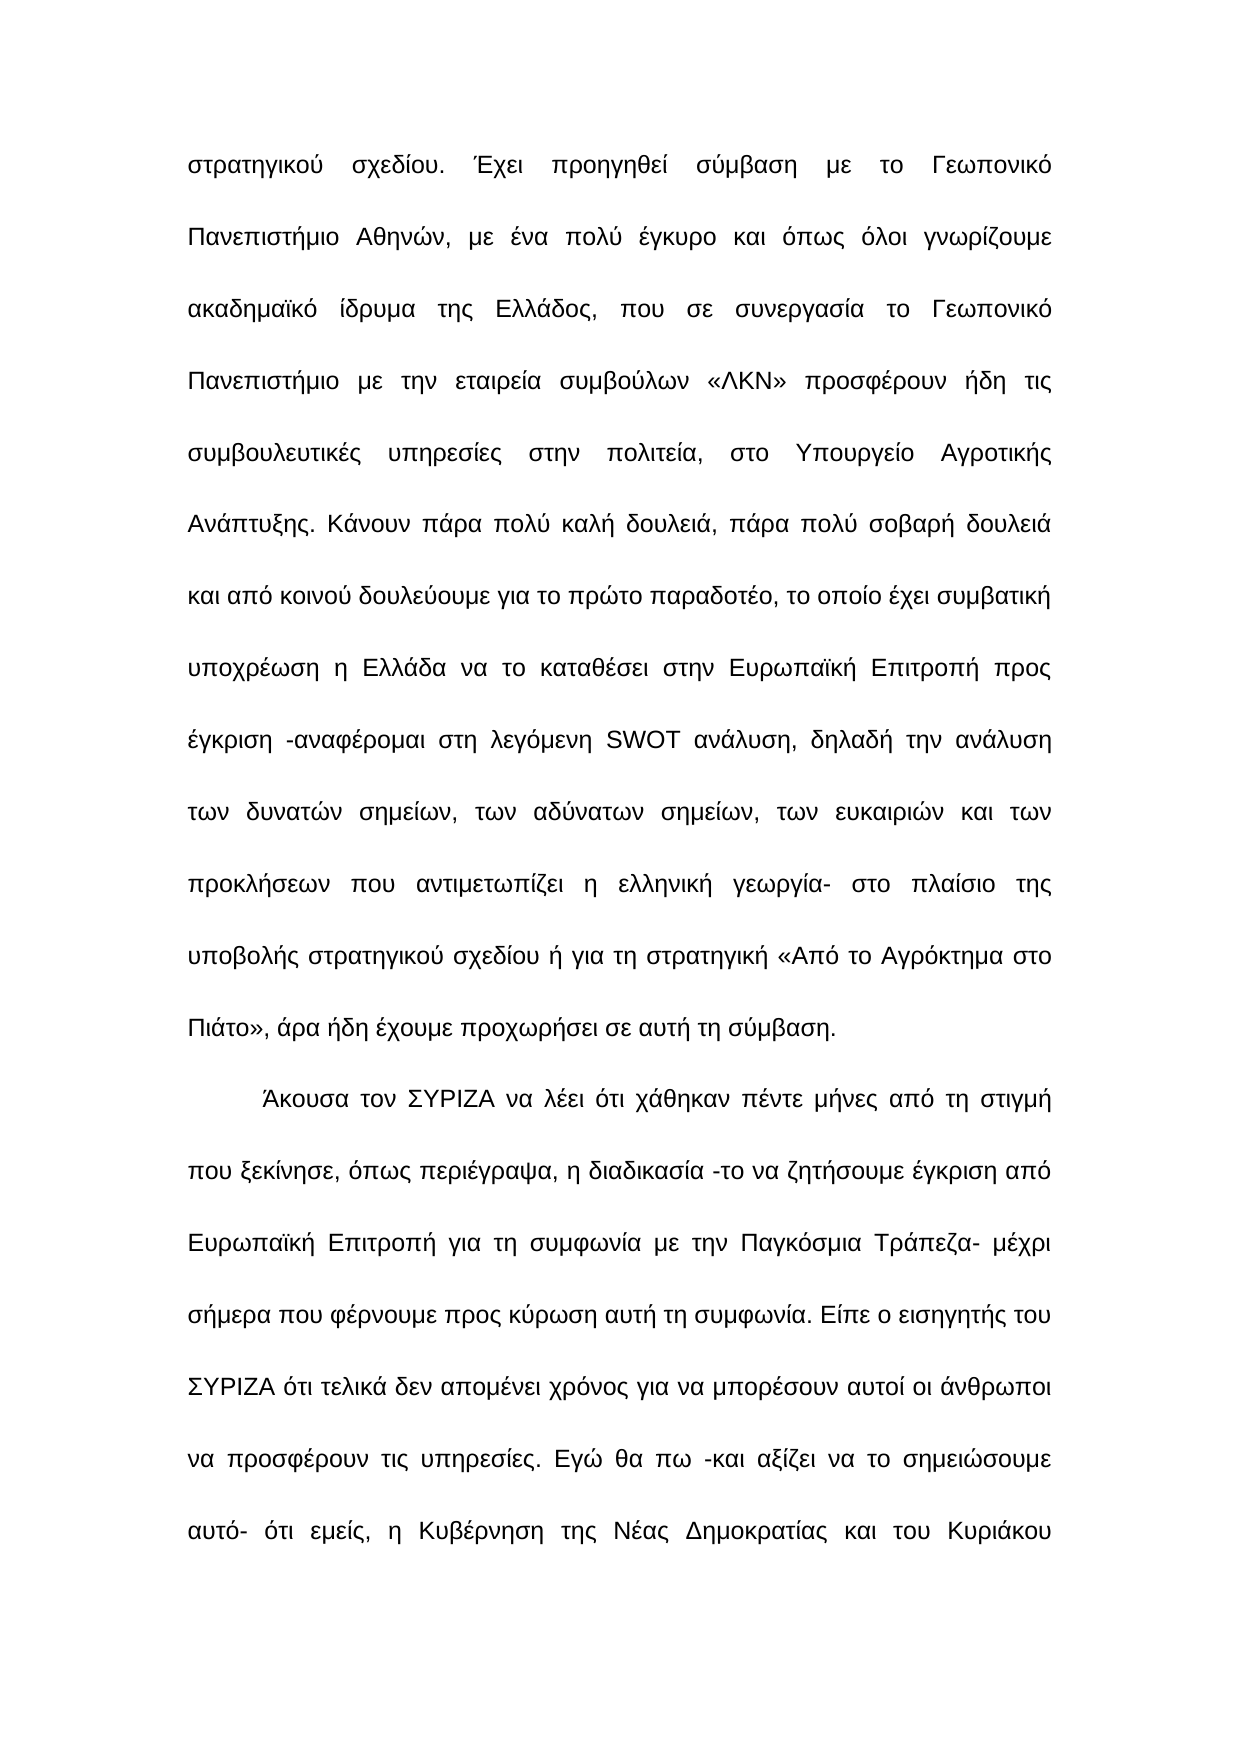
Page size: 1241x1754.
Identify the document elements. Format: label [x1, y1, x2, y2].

text [187, 150, 1053, 1041]
text [187, 1084, 1053, 1544]
